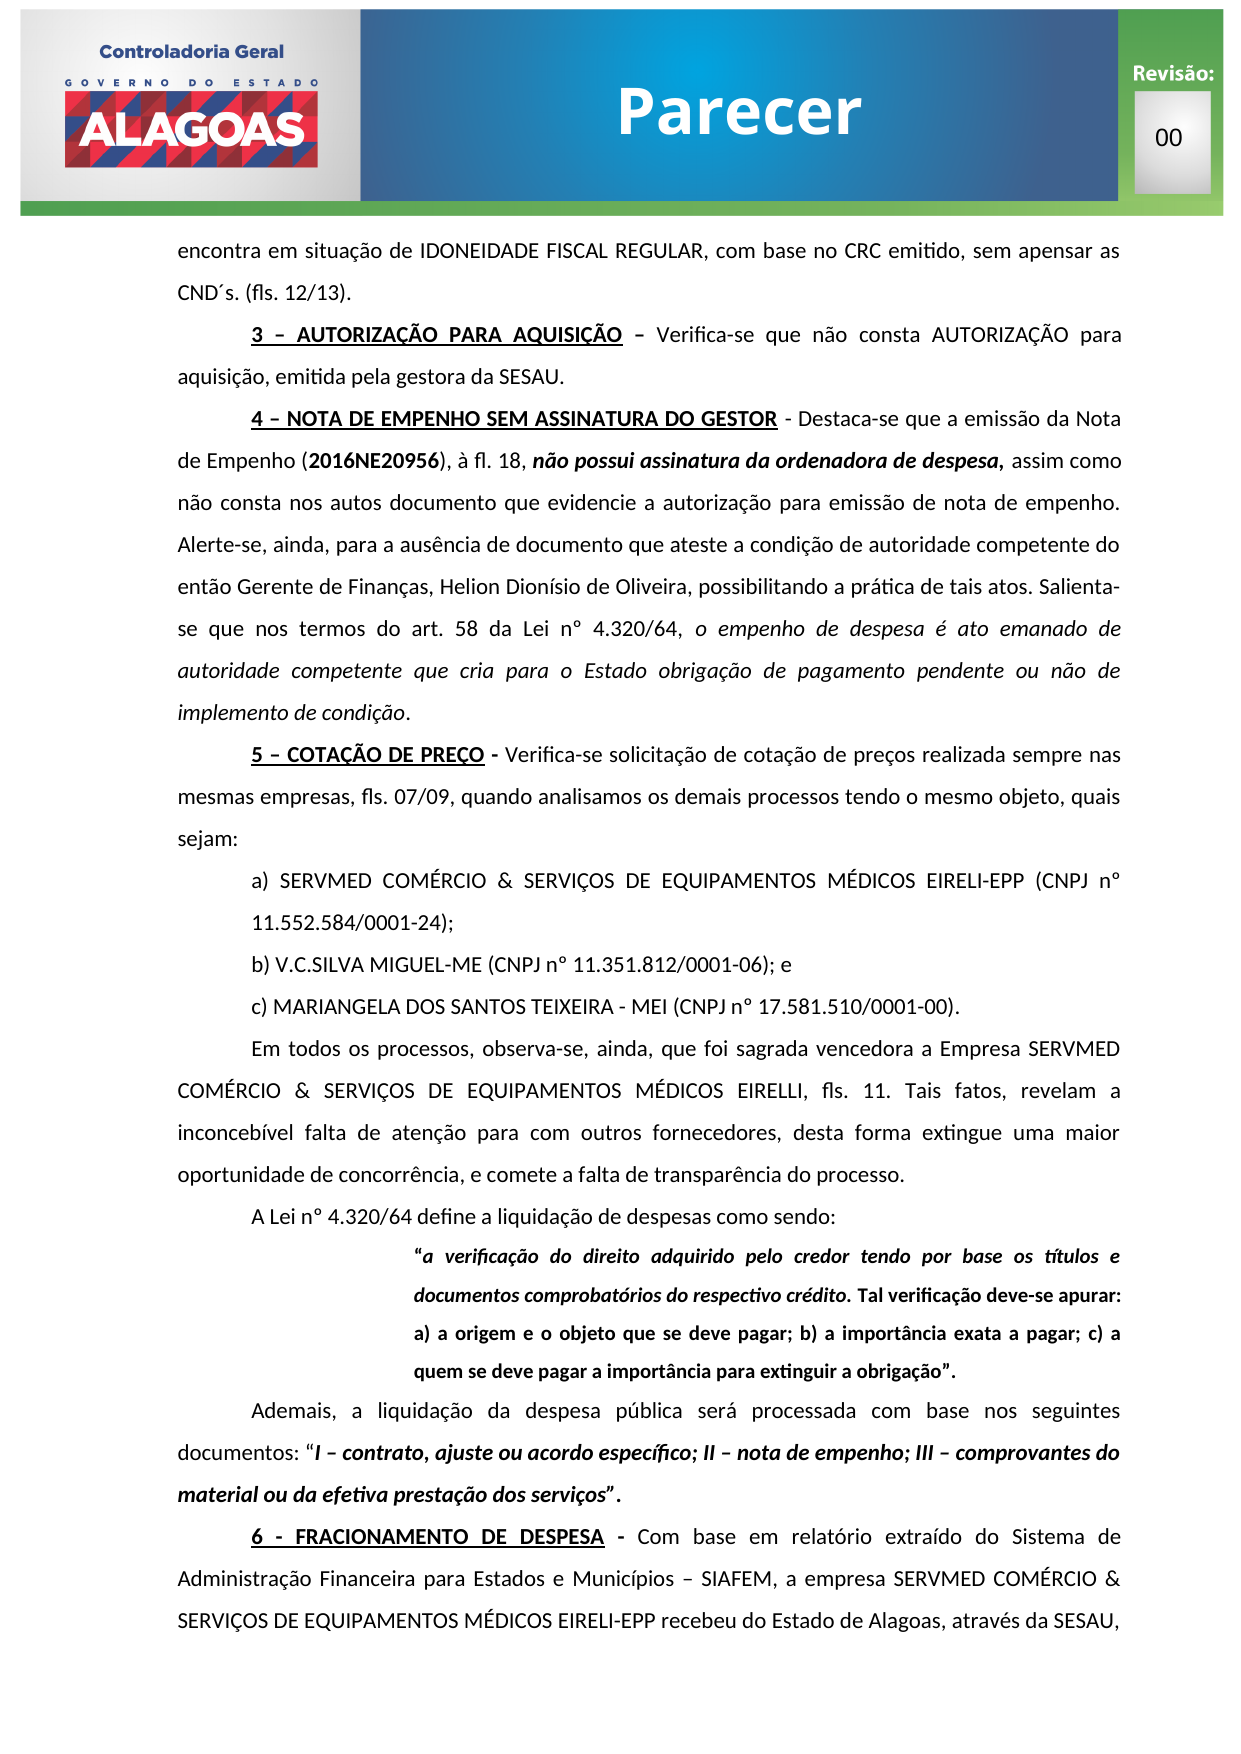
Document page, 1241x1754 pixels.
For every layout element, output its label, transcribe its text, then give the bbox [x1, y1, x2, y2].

text c) MARIANGELA DOS SANTOS TEIXEIRA - MEI (CNPJ nº 17.581.510/0001-00). [251, 992, 1122, 1020]
text Ademais, a liquidação da despesa pública será processada com base nos seguintes documentos: “I – contrato, ajuste ou acordo específico; II – nota de empenho; III – comprovantes do material ou da efetiva prestação dos serviços”. [177, 1396, 1122, 1508]
text a) SERVMED COMÉRCIO & SERVIÇOS DE EQUIPAMENTOS MÉDICOS EIRELI-EPP (CNPJ nº 11.552.584/0001-24); [251, 866, 1122, 936]
text 3 – AUTORIZAÇÃO PARA AQUISIÇÃO – Verifica-se que não consta AUTORIZAÇÃO para aquisição, emitida pela gestora da SESAU. [177, 320, 1122, 390]
picture [20, 9, 1224, 216]
text b) V.C.SILVA MIGUEL-ME (CNPJ nº 11.351.812/0001-06); e [251, 950, 1122, 978]
text 5 – COTAÇÃO DE PREÇO - Verifica-se solicitação de cotação de preços realizada sempre nas mesmas empresas, fls. 07/09, quando analisamos os demais processos tendo o mesmo objeto, quais sejam: [177, 740, 1122, 852]
text A Lei nº 4.320/64 define a liquidação de despesas como sendo: [177, 1202, 1122, 1230]
text “a verificação do direito adquirido pelo credor tendo por base os títulos e documentos comprobatórios do respectivo crédito. Tal verificação deve-se apurar: a) a origem e o objeto que se deve pagar; b) a importância exata a pagar; c) a quem se deve pagar a importância para extinguir a obrigação”. [413, 1244, 1122, 1383]
text 4 – NOTA DE EMPENHO SEM ASSINATURA DO GESTOR - Destaca-se que a emissão da Nota de Empenho (2016NE20956), à fl. 18, não possui assinatura da ordenadora de despesa, assim como não consta nos autos documento que evidencie a autorização para emissão de nota de empenho. Alerte-se, ainda, para a ausência de documento que ateste a condição de autoridade competente do então Gerente de Finanças, Helion Dionísio de Oliveira, possibilitando a prática de tais atos. Salienta-se que nos termos do art. 58 da Lei nº 4.320/64, o empenho de despesa é ato emanado de autoridade competente que cria para o Estado obrigação de pagamento pendente ou não de implemento de condição. [177, 404, 1122, 726]
text Em todos os processos, observa-se, ainda, que foi sagrada vencedora a Empresa SERVMED COMÉRCIO & SERVIÇOS DE EQUIPAMENTOS MÉDICOS EIRELLI, fls. 11. Tais fatos, revelam a inconcebível falta de atenção para com outros fornecedores, desta forma extingue uma maior oportunidade de concorrência, e comete a falta de transparência do processo. [177, 1034, 1122, 1188]
